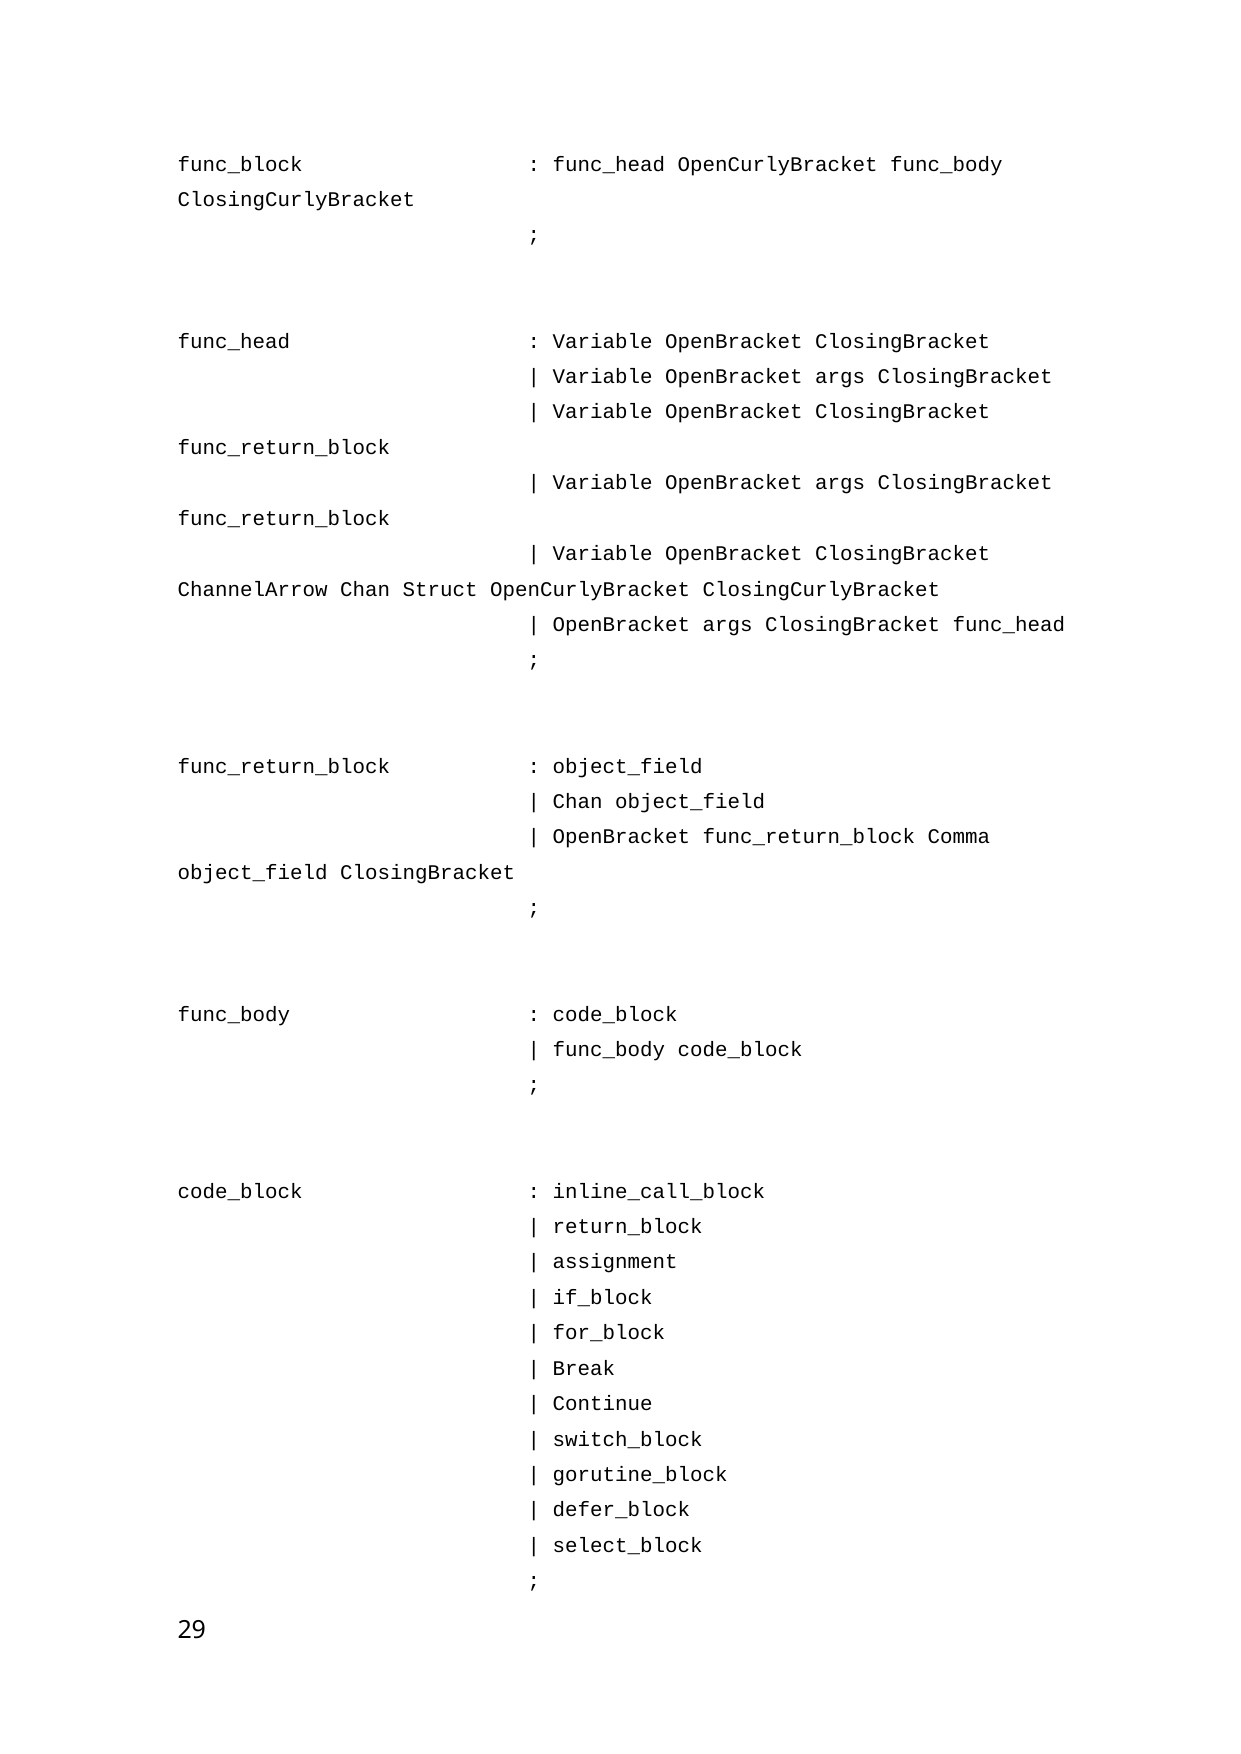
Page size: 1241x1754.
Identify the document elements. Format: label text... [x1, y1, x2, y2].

text | switch_block [177, 1428, 1152, 1452]
text | Variable OpenBracket ClosingBracket func_return_block [177, 401, 1152, 461]
text | func_body code_block [177, 1039, 1152, 1063]
text | assignment [177, 1251, 1152, 1275]
text | return_block [177, 1216, 1152, 1240]
text func_block : func_head OpenCurlyBracket func_body ClosingCurlyBracket [177, 153, 1152, 213]
text ; [177, 897, 1152, 921]
text | OpenBracket func_return_block Comma object_field ClosingBracket [177, 826, 1152, 886]
text func_body : code_block [177, 1003, 1152, 1027]
text | if_block [177, 1287, 1152, 1311]
text | Variable OpenBracket args ClosingBracket [177, 366, 1152, 390]
text | Variable OpenBracket ClosingBracket ChannelArrow Chan Struct OpenCurlyBracket ClosingCurlyBracket [177, 543, 1152, 602]
text | Chan object_field [177, 791, 1152, 815]
text func_return_block : object_field [177, 756, 1152, 779]
text | for_block [177, 1322, 1152, 1346]
text code_block : inline_call_block [177, 1181, 1152, 1204]
text ; [177, 1570, 1152, 1594]
text | defer_block [177, 1499, 1152, 1523]
text ; [177, 1074, 1152, 1098]
text | Variable OpenBracket args ClosingBracket func_return_block [177, 472, 1152, 531]
text | Break [177, 1358, 1152, 1381]
text func_head : Variable OpenBracket ClosingBracket [177, 331, 1152, 354]
text | select_block [177, 1535, 1152, 1558]
text | OpenBracket args ClosingBracket func_head [177, 614, 1152, 638]
text | Continue [177, 1393, 1152, 1417]
text ; [177, 649, 1152, 673]
text | gorutine_block [177, 1464, 1152, 1488]
text ; [177, 224, 1152, 248]
